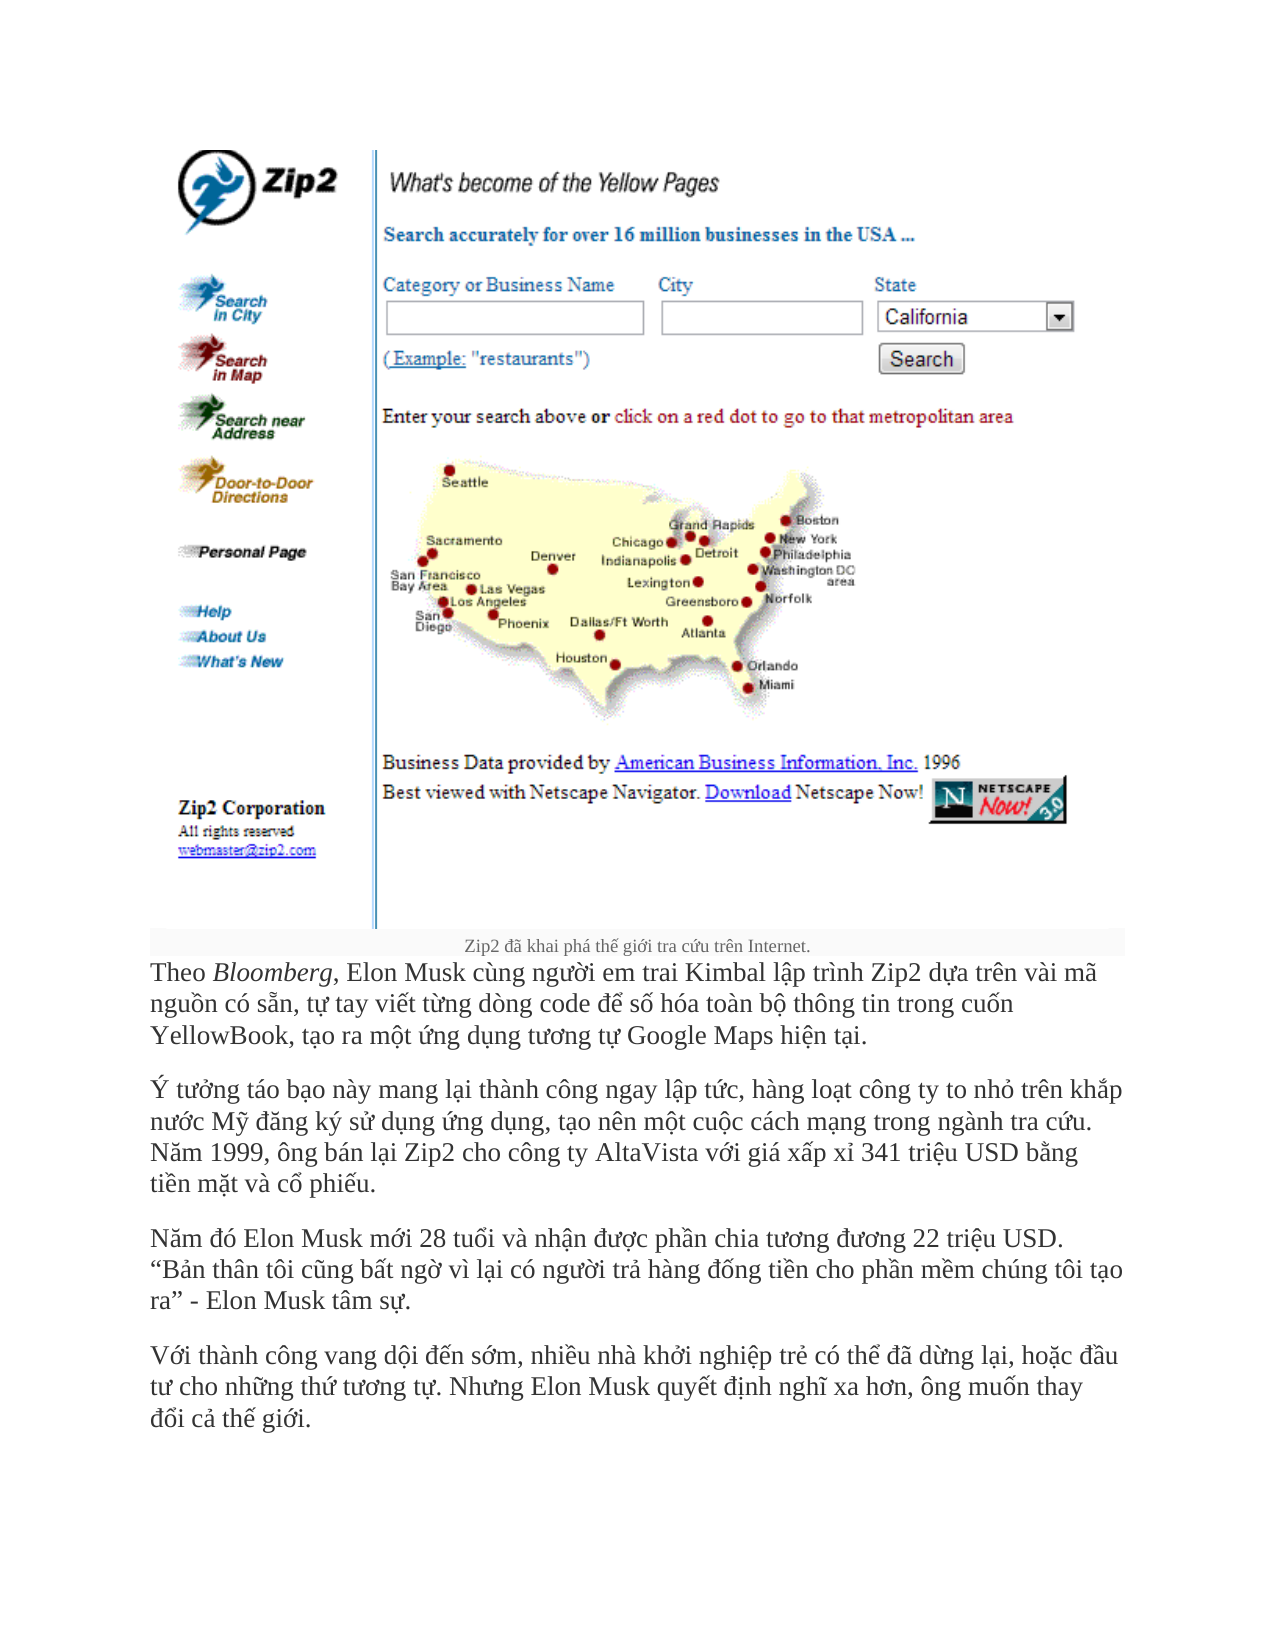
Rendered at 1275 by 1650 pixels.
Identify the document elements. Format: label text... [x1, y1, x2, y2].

text Năm đó Elon Musk mới 28 tuổi và nhận được phần chia tương đương 22 triệu USD. “Bản thân tôi cũng bất ngờ vì lại có người trả hàng đống tiền cho phần mềm chúng tôi tạo ra” - Elon Musk tâm sự. [150, 1222, 1125, 1316]
text Với thành công vang dội đến sớm, nhiều nhà khởi nghiệp trẻ có thể đã dừng lại, hoặc đầu tư cho những thứ tương tự. Nhưng Elon Musk quyết định nghĩ xa hơn, ông muốn thay đổi cả thế giới. [150, 1339, 1125, 1433]
text Zip2 đã khai phá thế giới tra cứu trên Internet. [150, 928, 1125, 956]
text Ý tưởng táo bạo này mang lại thành công ngay lập tức, hàng loạt công ty to nhỏ trên khắp nước Mỹ đăng ký sử dụng ứng dụng, tạo nên một cuộc cách mạng trong ngành tra cứu. Năm 1999, ông bán lại Zip2 cho công ty AltaVista với giá xấp xỉ 341 triệu USD bằng tiền mặt và cổ phiếu. [150, 1073, 1125, 1198]
text Theo Bloomberg, Elon Musk cùng người em trai Kimbal lập trình Zip2 dựa trên vài mã nguồn có sẵn, tự tay viết từng dòng code để số hóa toàn bộ thông tin trong cuốn YellowBook, tạo ra một ứng dụng tương tự Google Maps hiện tại. [150, 956, 1125, 1050]
picture [166, 150, 1109, 929]
